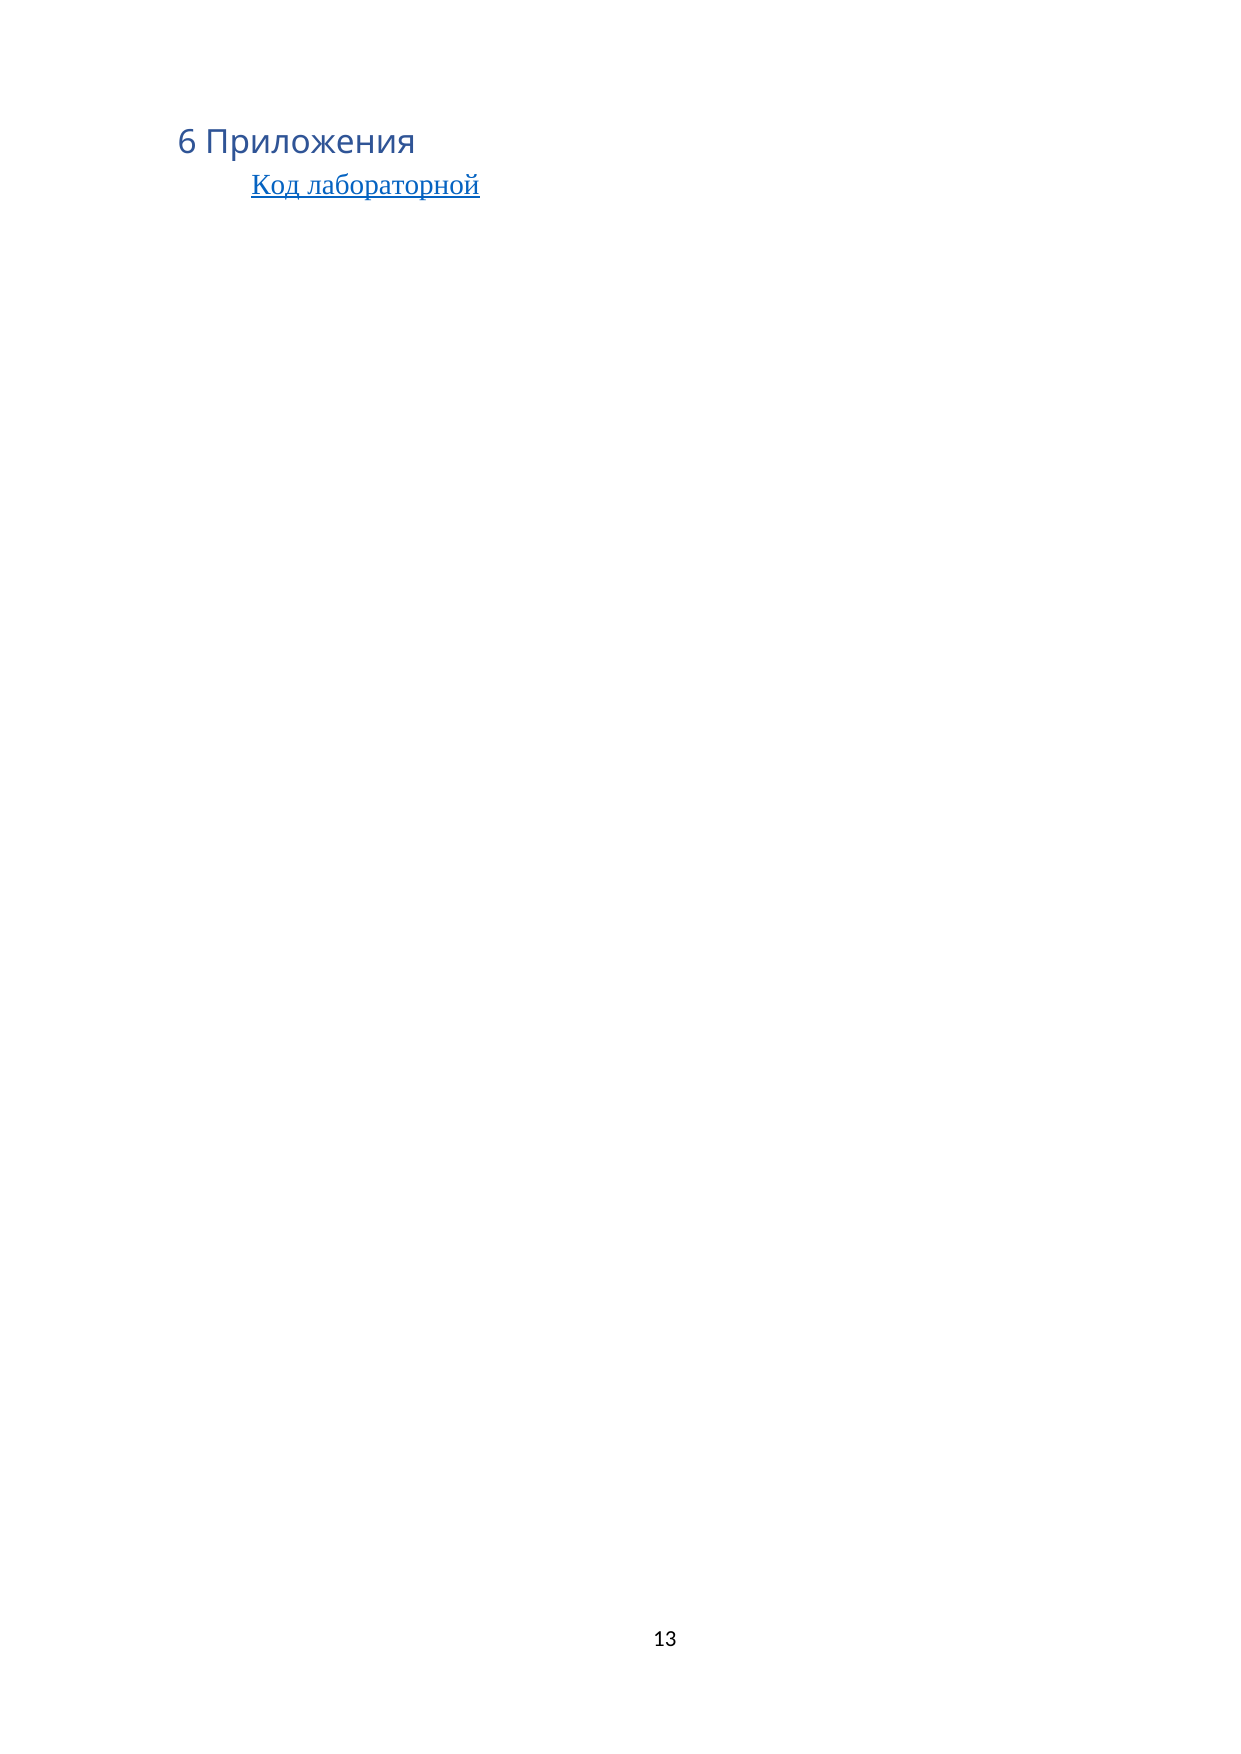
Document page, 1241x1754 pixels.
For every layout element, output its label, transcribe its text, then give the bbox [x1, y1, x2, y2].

text Код лабораторной [177, 167, 1152, 201]
subtitle 6 Приложения [177, 118, 1152, 163]
